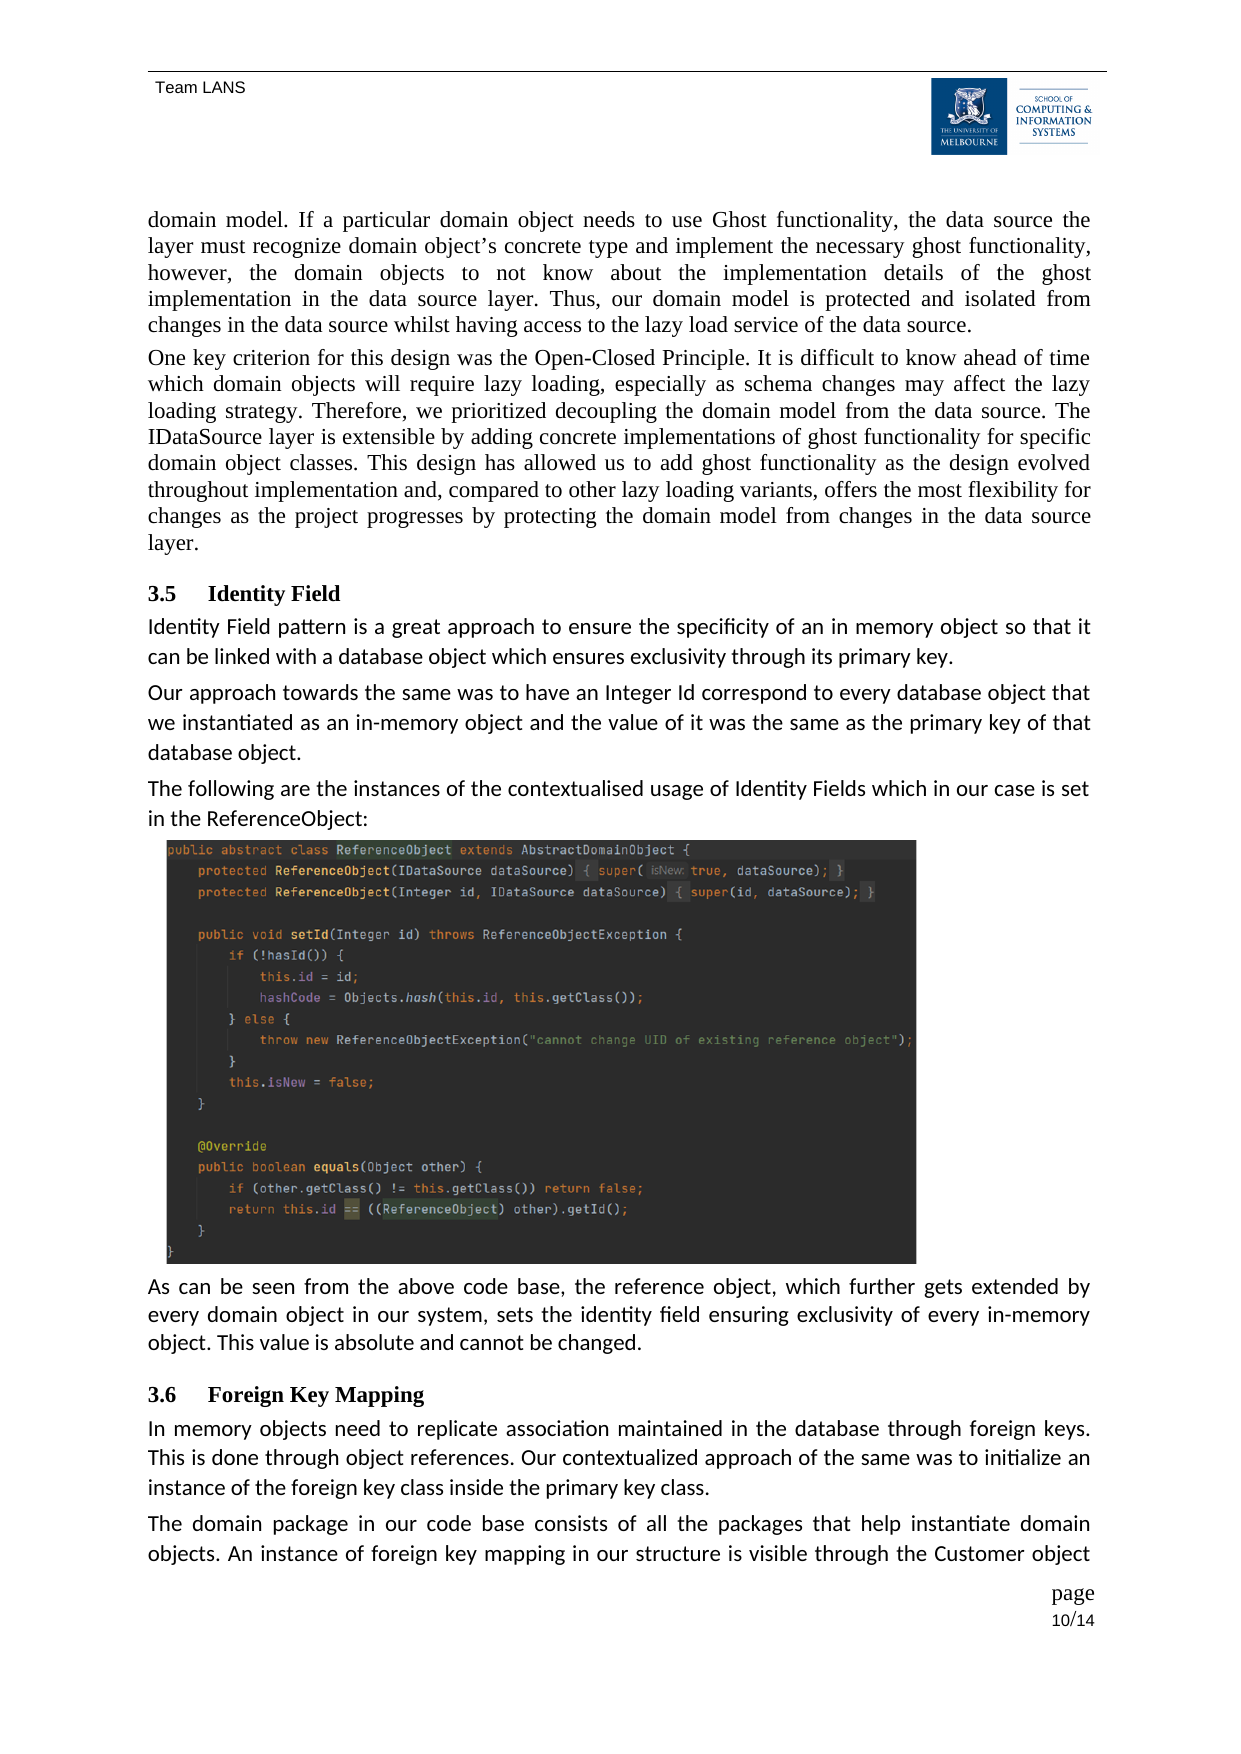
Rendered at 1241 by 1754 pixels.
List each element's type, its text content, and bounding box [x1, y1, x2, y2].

text As can be seen from the above code base, the reference object, which further gets extended by every domain object in our system, sets the identity field ensuring exclusivity of every in-memory object. This value is absolute and cannot be changed. [148, 1272, 1092, 1356]
subtitle Foreign Key Mapping [148, 1381, 1092, 1407]
text Identity Field pattern is a great approach to ensure the specificity of an in memory object so that it can be linked with a database object which ensures exclusivity through its primary key. [148, 612, 1092, 670]
text In memory objects need to replicate association maintained in the database through foreign keys. This is done through object references. Our contextualized approach of the same was to initialize an instance of the foreign key class inside the primary key class. [148, 1414, 1092, 1501]
text The following are the instances of the contextualised usage of Identity Fields which in our case is set in the ReferenceObject: [148, 774, 1092, 832]
picture [931, 78, 1100, 155]
subtitle Identity Field [148, 580, 1092, 606]
text One key criterion for this design was the Open-Closed Principle. It is difficult to know ahead of time which domain objects will require lazy loading, especially as schema changes may affect the lazy loading strategy. Therefore, we prioritized decoupling the domain model from the data source. The IDataSource layer is extensible by adding concrete implementations of ghost functionality for specific domain object classes. This design has allowed us to add ghost functionality as the design evolved throughout implementation and, compared to other lazy loading variants, offers the most flexibility for changes as the project progresses by protecting the domain model from changes in the data source layer. [148, 344, 1092, 555]
text Our approach towards the same was to have an Integer Id correspond to every database object that we instantiated as an in-memory object and the value of it was the same as the primary key of that database object. [148, 678, 1092, 766]
